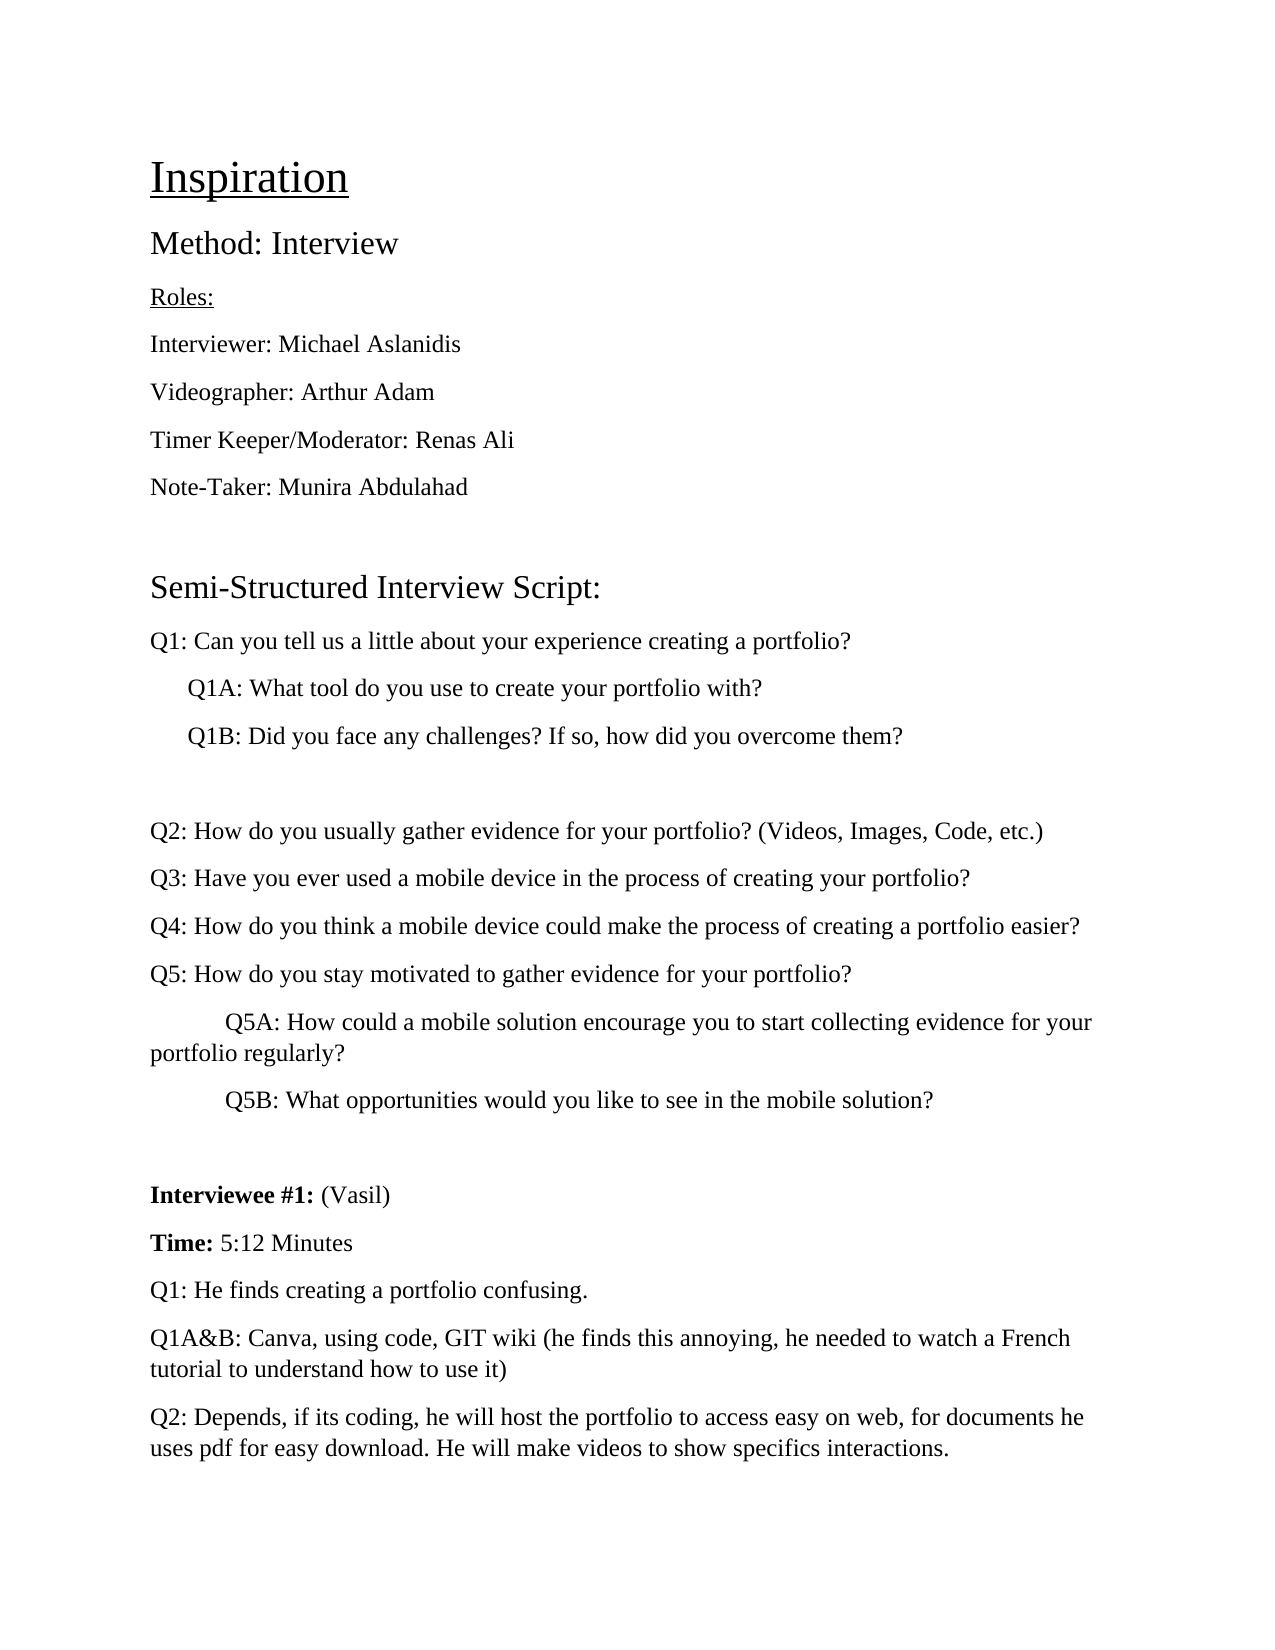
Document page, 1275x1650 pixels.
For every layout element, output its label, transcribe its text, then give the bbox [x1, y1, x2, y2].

text Q1A&B: Canva, using code, GIT wiki (he finds this annoying, he needed to watch a French tutorial to understand how to use it) [150, 1323, 1125, 1383]
text Q2: Depends, if its coding, he will host the portfolio to access easy on web, for documents he uses pdf for easy download. He will make videos to show specifics interactions. [150, 1402, 1125, 1462]
text Q2: How do you usually gather evidence for your portfolio? (Videos, Images, Code, etc.) [150, 816, 1125, 844]
text Method: Interview [150, 223, 1125, 262]
text Interviewer: Michael Aslanidis [150, 329, 1125, 358]
text Q3: Have you ever used a mobile device in the process of creating your portfolio? [150, 863, 1125, 892]
text Q1A: What tool do you use to create your portfolio with? [150, 673, 1125, 702]
text Q1B: Did you face any challenges? If so, how did you overcome them? [150, 721, 1125, 750]
text Q1: He finds creating a portfolio confusing. [150, 1275, 1125, 1304]
text Videographer: Arthur Adam [150, 377, 1125, 406]
text Note-Taker: Munira Abdulahad [150, 472, 1125, 501]
text Roles: [150, 282, 1125, 310]
text Inspiration [150, 150, 1125, 203]
text Timer Keeper/Moderator: Renas Ali [150, 425, 1125, 453]
text Q5A: How could a mobile solution encourage you to start collecting evidence for your portfolio regularly? [150, 1007, 1125, 1066]
text Interviewee #1: (Vasil) [150, 1180, 1125, 1209]
text Q4: How do you think a mobile device could make the process of creating a portfolio easier? [150, 911, 1125, 940]
text Q5: How do you stay motivated to gather evidence for your portfolio? [150, 959, 1125, 988]
text Q5B: What opportunities would you like to see in the mobile solution? [150, 1085, 1125, 1114]
text Q1: Can you tell us a little about your experience creating a portfolio? [150, 626, 1125, 654]
text Time: 5:12 Minutes [150, 1228, 1125, 1256]
text Semi-Structured Interview Script: [150, 568, 1125, 606]
